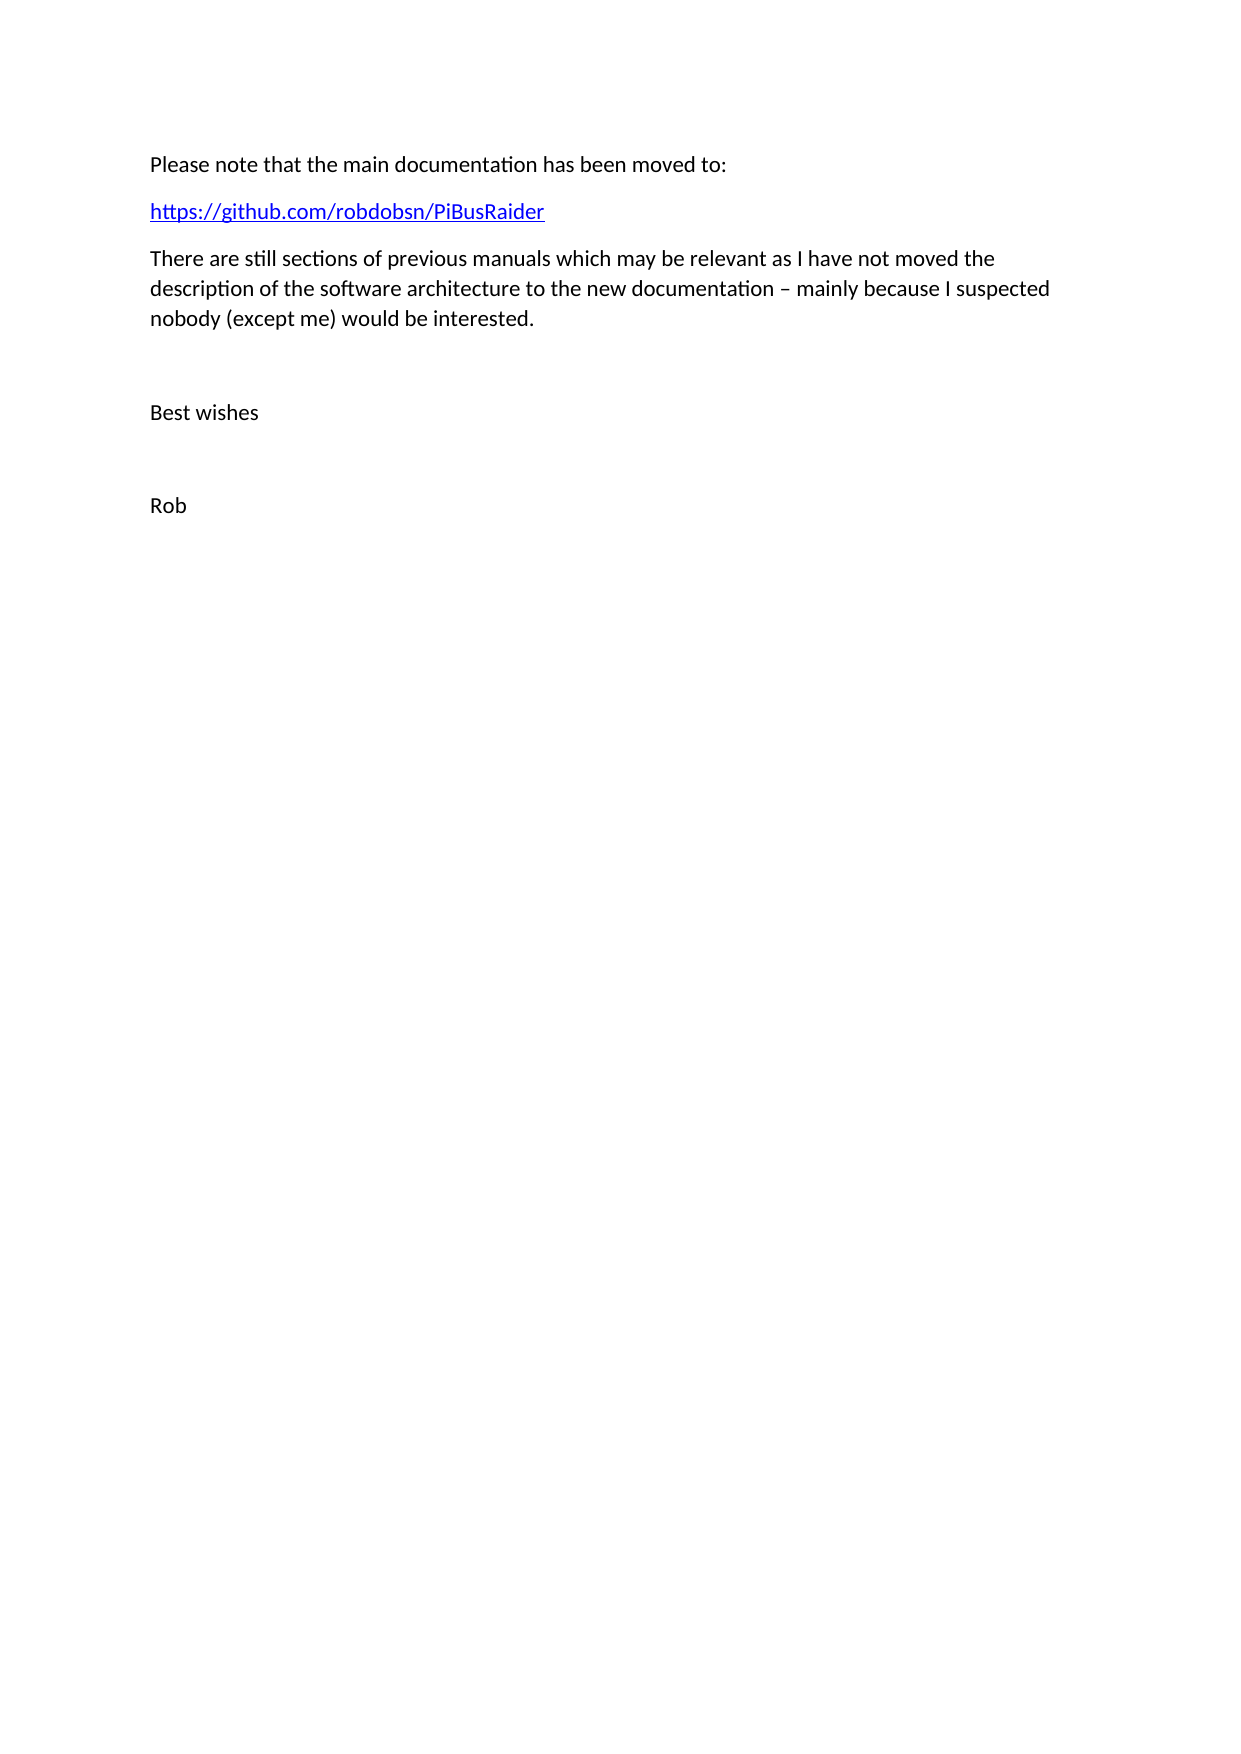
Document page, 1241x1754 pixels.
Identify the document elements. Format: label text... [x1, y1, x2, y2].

text There are still sections of previous manuals which may be relevant as I have not moved the description of the software architecture to the new documentation – mainly because I suspected nobody (except me) would be interested. [150, 244, 1090, 332]
text Please note that the main documentation has been moved to: [150, 150, 1090, 178]
text Best wishes [150, 398, 1090, 426]
text Rob [150, 492, 1090, 520]
text https://github.com/robdobsn/PiBusRaider [150, 197, 1090, 225]
